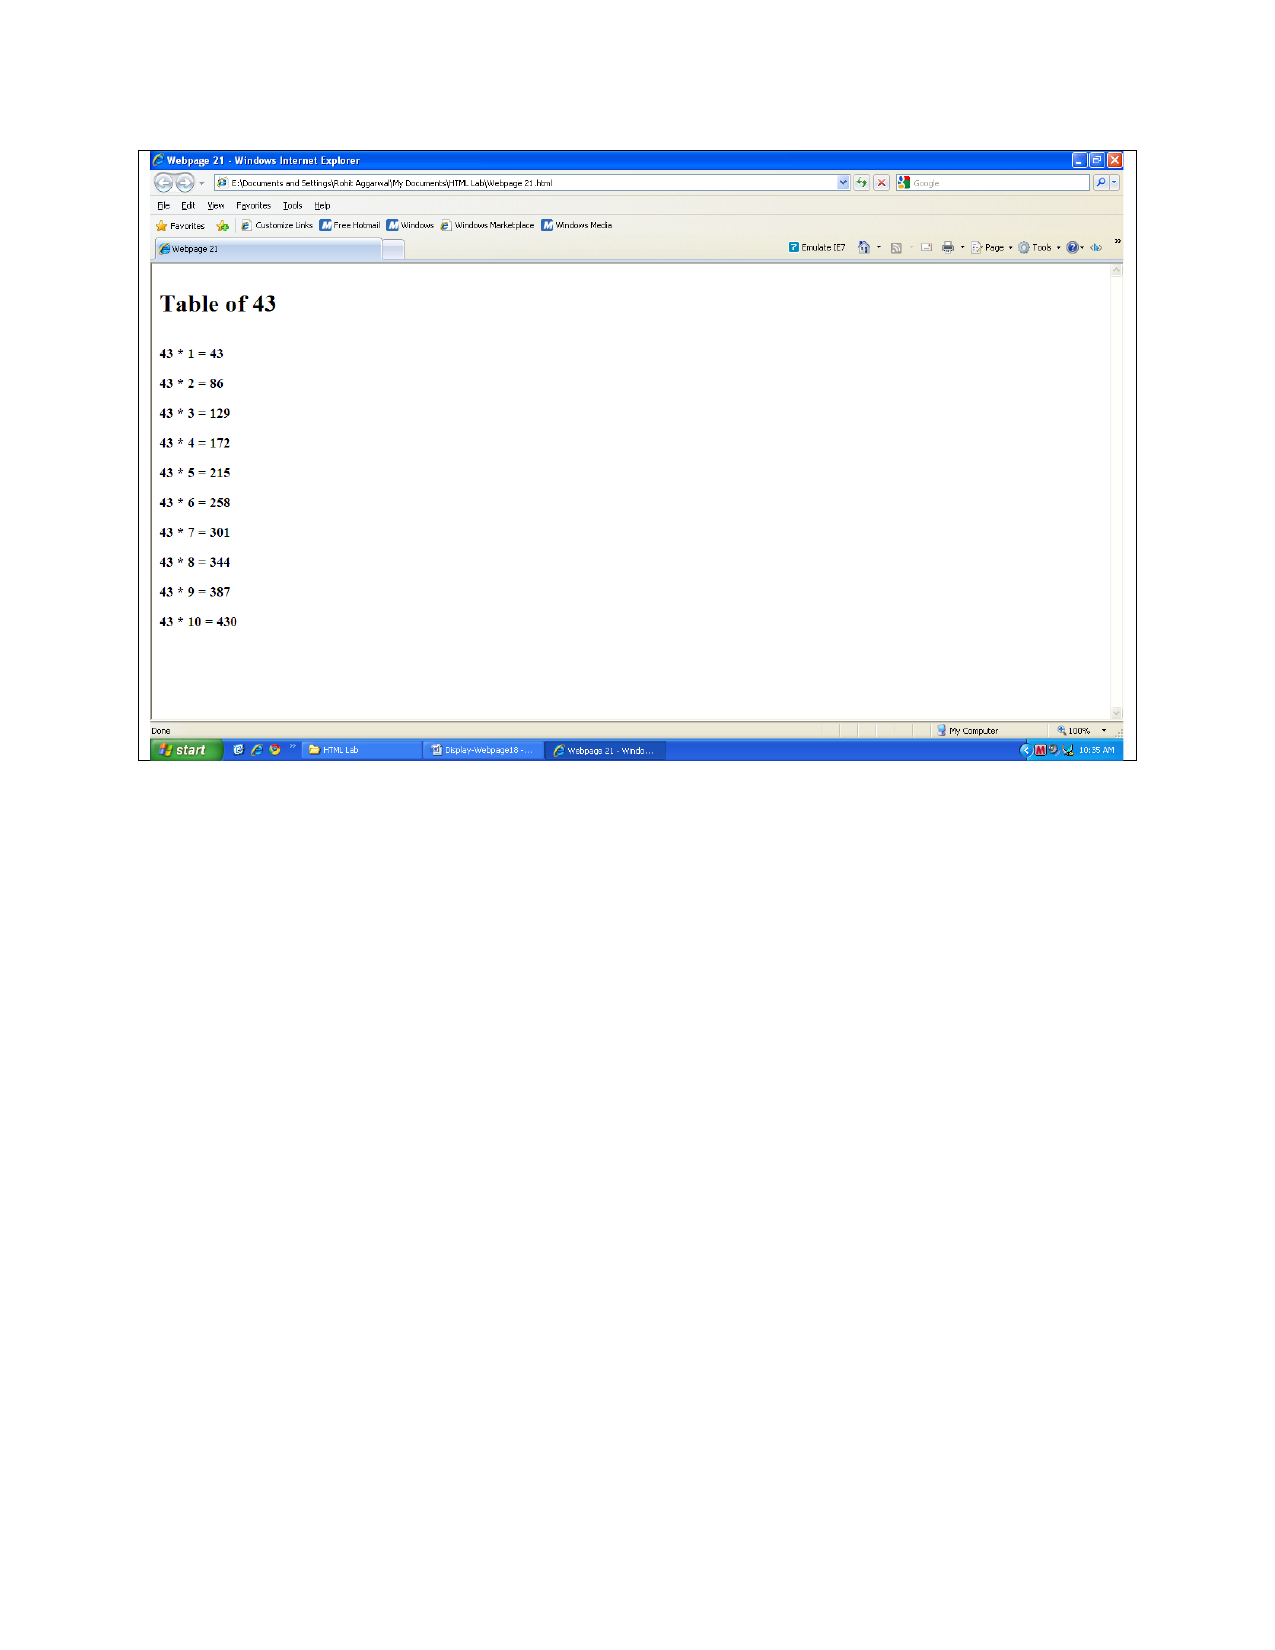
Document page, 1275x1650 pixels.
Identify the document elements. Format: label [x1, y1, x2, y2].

table_header [1124, 151, 1136, 760]
table_header [139, 151, 150, 760]
picture [150, 151, 1124, 761]
